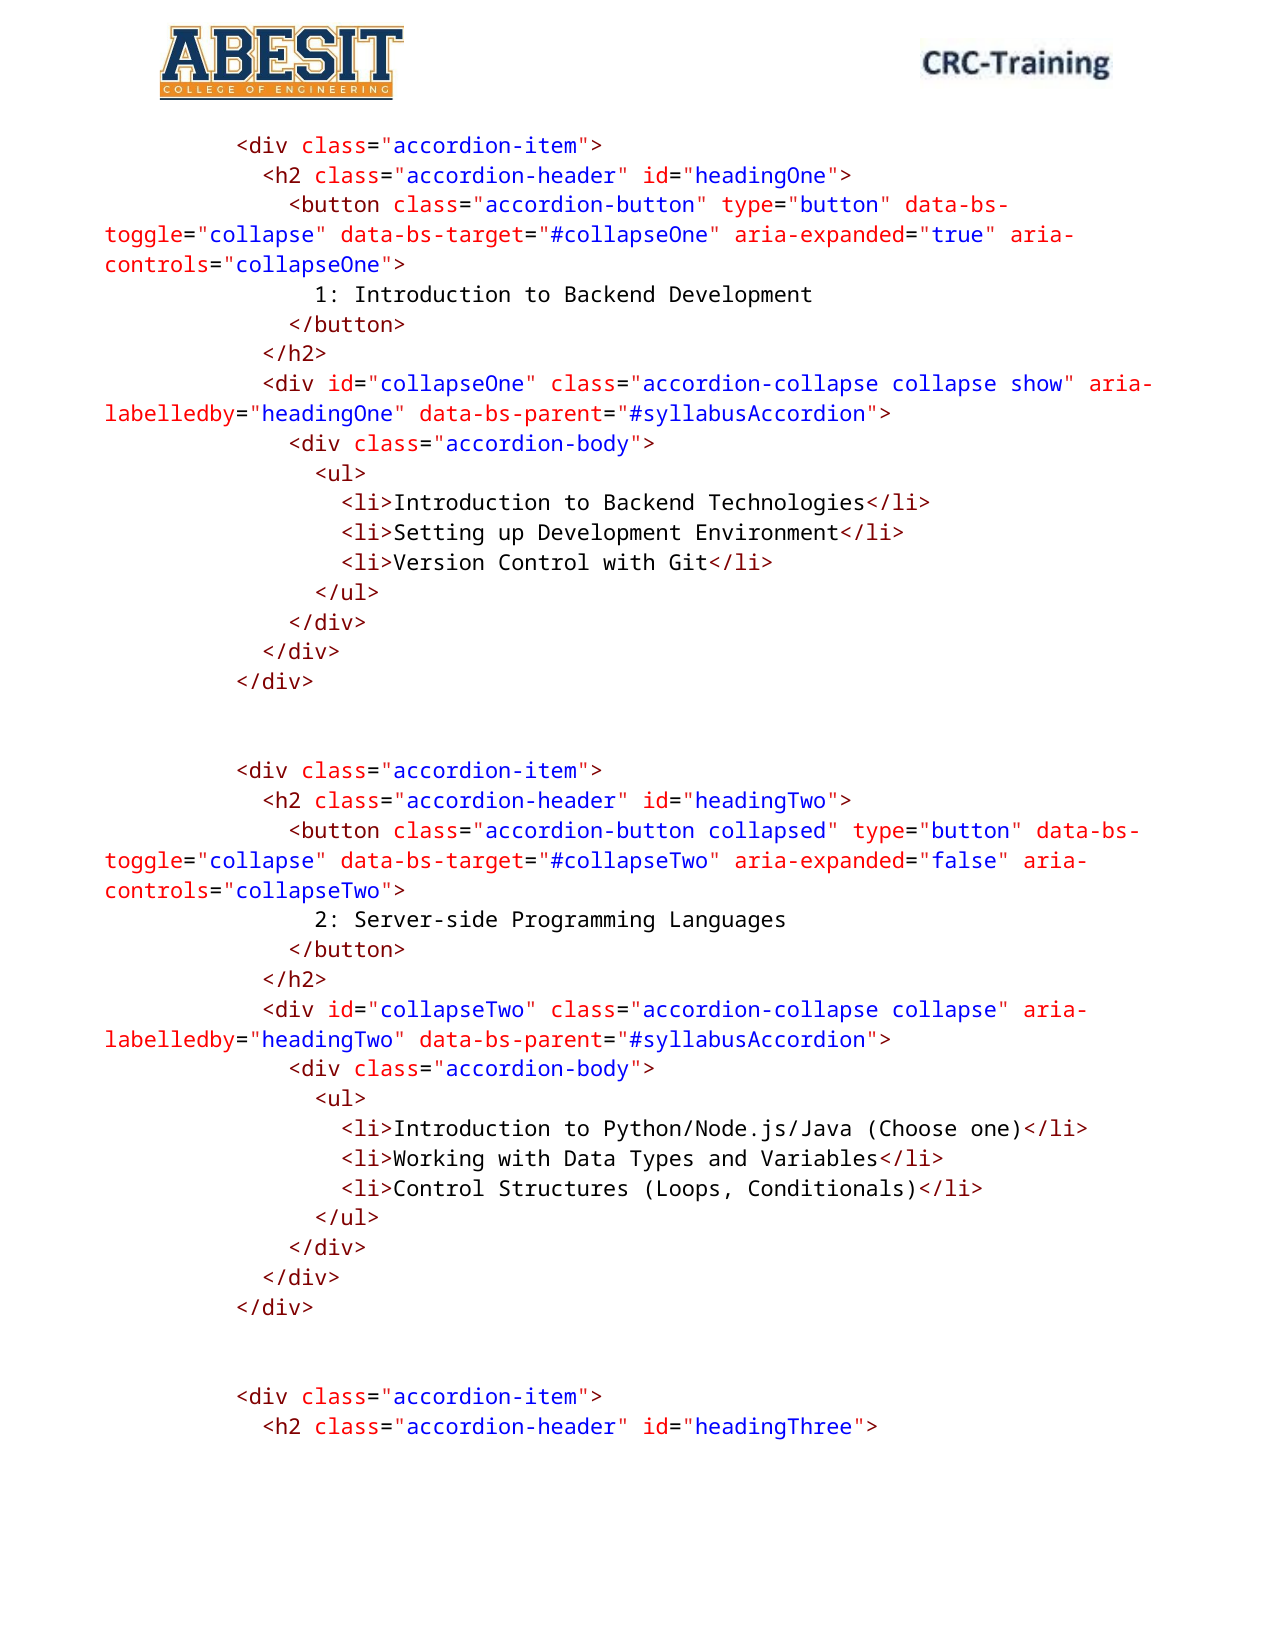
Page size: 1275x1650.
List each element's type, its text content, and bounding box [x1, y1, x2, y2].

text <h2 class="accordion-header" id="headingOne"> [104, 159, 1169, 189]
text <div class="accordion-item"> [104, 755, 1169, 785]
text </div> [104, 636, 1169, 666]
text </ul> [104, 1202, 1169, 1232]
text <li>Version Control with Git</li> [104, 547, 1169, 577]
text 2: Server-side Programming Languages [104, 904, 1169, 934]
text <ul> [104, 1083, 1169, 1113]
text </div> [104, 1232, 1169, 1262]
text <li>Introduction to Python/Node.js/Java (Choose one)</li> [104, 1113, 1169, 1143]
text </div> [104, 666, 1169, 696]
text <div class="accordion-body"> [104, 428, 1169, 457]
text <div id="collapseOne" class="accordion-collapse collapse show" aria-labelledby="headingOne" data-bs-parent="#syllabusAccordion"> [104, 368, 1169, 428]
text </button> [104, 308, 1169, 338]
picture [159, 22, 404, 100]
text <div id="collapseTwo" class="accordion-collapse collapse" aria-labelledby="headingTwo" data-bs-parent="#syllabusAccordion"> [104, 994, 1169, 1053]
text <button class="accordion-button" type="button" data-bs-toggle="collapse" data-bs-target="#collapseOne" aria-expanded="true" aria-controls="collapseOne"> [104, 189, 1169, 279]
text </ul> [104, 577, 1169, 606]
text </div> [104, 1292, 1169, 1321]
text <div class="accordion-item"> [104, 130, 1169, 159]
text <ul> [104, 457, 1169, 487]
text </div> [104, 606, 1169, 636]
text <li>Control Structures (Loops, Conditionals)</li> [104, 1172, 1169, 1202]
text </h2> [104, 964, 1169, 994]
text <li>Introduction to Backend Technologies</li> [104, 487, 1169, 517]
text </div> [104, 1262, 1169, 1292]
text </h2> [104, 338, 1169, 368]
text <h2 class="accordion-header" id="headingThree"> [104, 1411, 1169, 1441]
text <li>Setting up Development Environment</li> [104, 517, 1169, 547]
text <button class="accordion-button collapsed" type="button" data-bs-toggle="collapse" data-bs-target="#collapseTwo" aria-expanded="false" aria-controls="collapseTwo"> [104, 815, 1169, 904]
text </button> [104, 934, 1169, 964]
text <div class="accordion-item"> [104, 1381, 1169, 1411]
text <div class="accordion-body"> [104, 1053, 1169, 1083]
text <li>Working with Data Types and Variables</li> [104, 1143, 1169, 1172]
text 1: Introduction to Backend Development [104, 279, 1169, 308]
picture [920, 38, 1113, 89]
text <h2 class="accordion-header" id="headingTwo"> [104, 785, 1169, 815]
